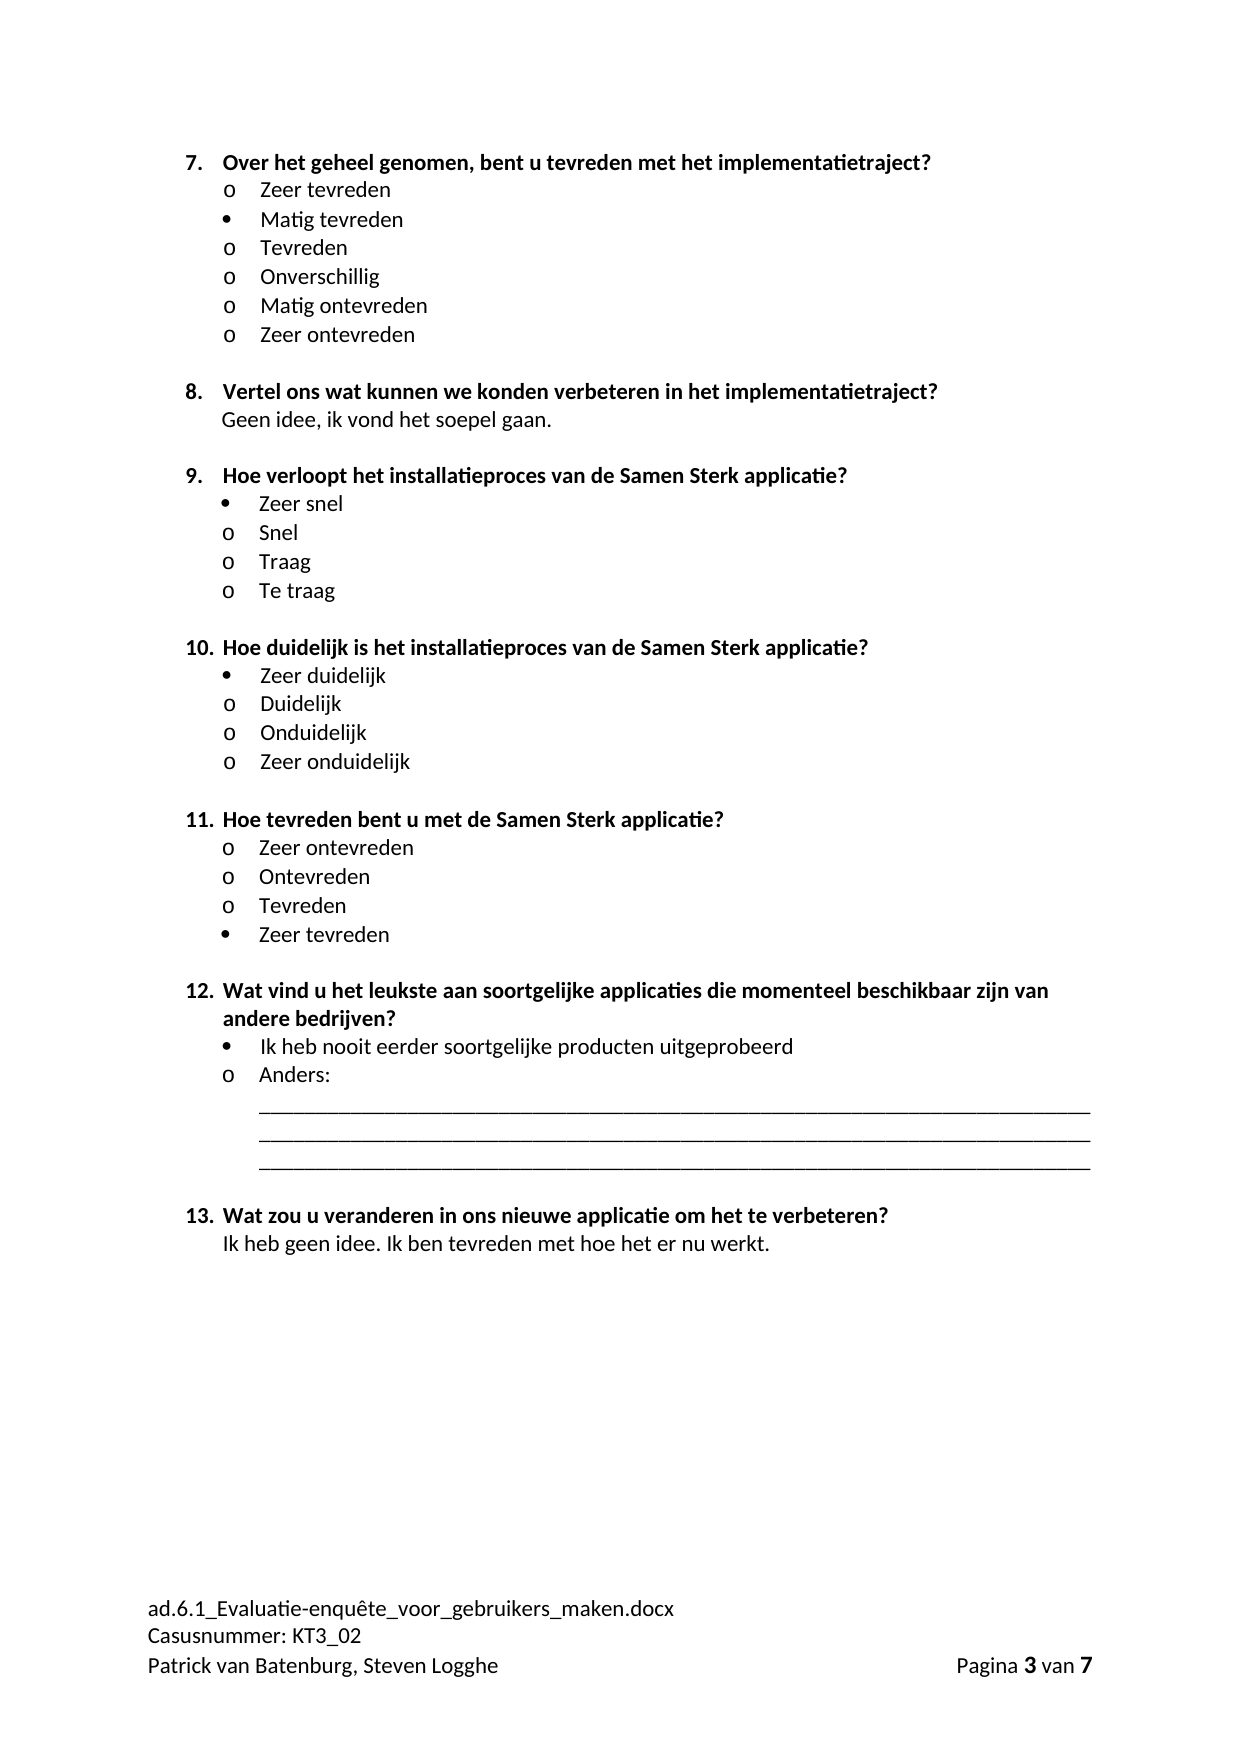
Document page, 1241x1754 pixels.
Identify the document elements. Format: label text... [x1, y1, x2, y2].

list Over het geheel genomen, bent u tevreden met het implementatietraject? [185, 148, 1093, 176]
list Onduidelijk [223, 718, 1093, 747]
list Zeer tevreden [223, 176, 1093, 205]
text _________________________________________________________________________ [259, 1117, 1093, 1146]
list Traag [221, 547, 1093, 576]
list Ontevreden [221, 862, 1093, 891]
list Hoe duidelijk is het installatieproces van de Samen Sterk applicatie? [185, 633, 1093, 661]
list Hoe verloopt het installatieproces van de Samen Sterk applicatie? [185, 462, 1093, 489]
list Ik heb nooit eerder soortgelijke producten uitgeprobeerd [223, 1032, 1093, 1060]
list Onverschillig [223, 262, 1093, 291]
list Tevreden [221, 891, 1093, 920]
list Hoe tevreden bent u met de Samen Sterk applicatie? [185, 805, 1093, 833]
list Zeer ontevreden [221, 833, 1093, 862]
list Zeer snel [221, 489, 1093, 518]
list Duidelijk [223, 689, 1093, 718]
list Zeer ontevreden [223, 320, 1093, 349]
list Snel [221, 518, 1093, 547]
list Zeer onduidelijk [223, 747, 1093, 777]
text Geen idee, ik vond het soepel gaan. [148, 406, 1093, 433]
text _________________________________________________________________________ [259, 1089, 1093, 1117]
list Matig ontevreden [223, 291, 1093, 320]
text _________________________________________________________________________ [259, 1146, 1093, 1173]
text Ik heb geen idee. Ik ben tevreden met hoe het er nu werkt. [223, 1229, 1093, 1258]
list Zeer tevreden [221, 920, 1093, 948]
list Te traag [221, 576, 1093, 605]
list Anders: [221, 1060, 1093, 1089]
list Tevreden [223, 233, 1093, 262]
list Wat vind u het leukste aan soortgelijke applicaties die momenteel beschikbaar zijn van andere bedrijven? [185, 976, 1093, 1032]
list Vertel ons wat kunnen we konden verbeteren in het implementatietraject? [185, 377, 1093, 406]
list Zeer duidelijk [223, 661, 1093, 689]
list Wat zou u veranderen in ons nieuwe applicatie om het te verbeteren? [185, 1202, 1093, 1229]
list Matig tevreden [223, 205, 1093, 233]
